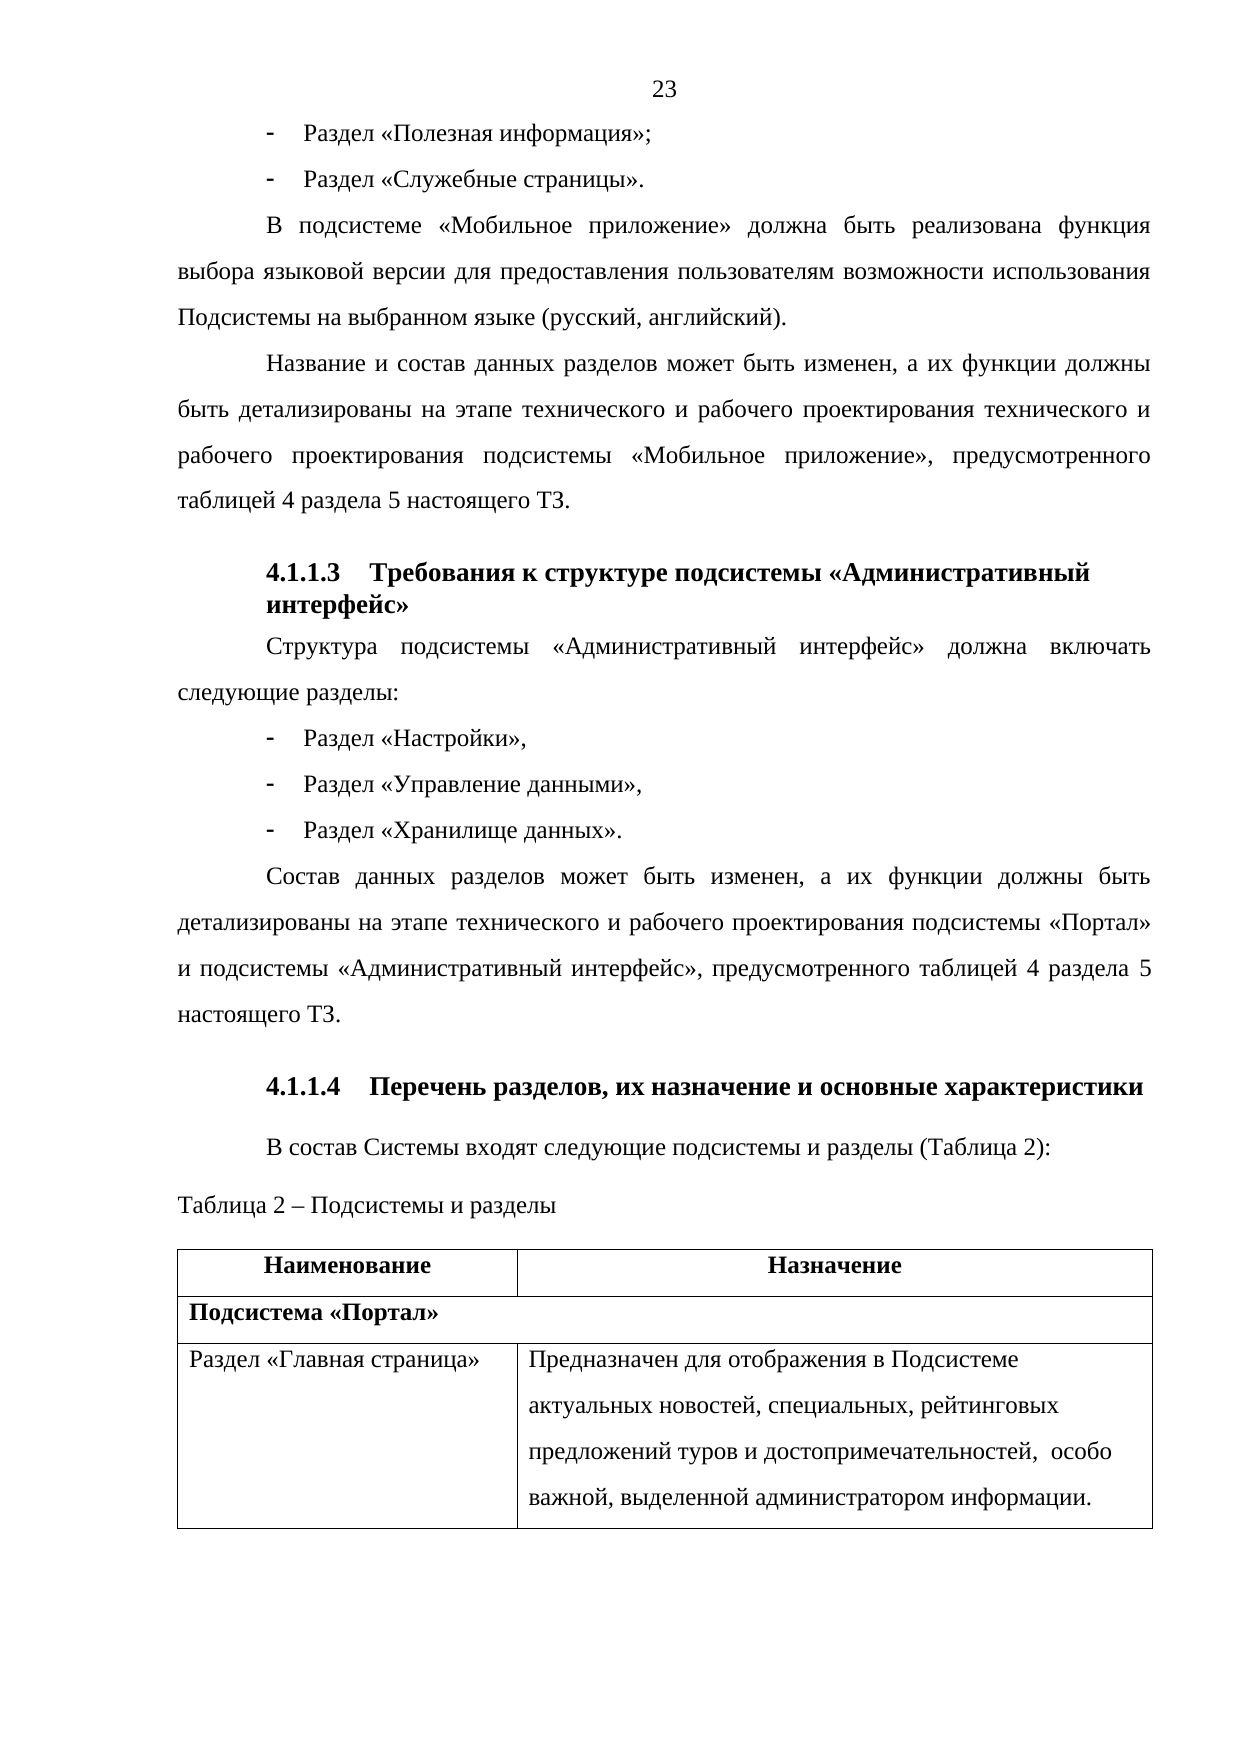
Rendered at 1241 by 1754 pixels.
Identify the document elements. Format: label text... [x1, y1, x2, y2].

text Название и состав данных разделов может быть изменен, а их функции должны быть детализированы на этапе технического и рабочего проектирования технического и рабочего проектирования подсистемы «Мобильное приложение», предусмотренного таблицей 4 раздела 5 настоящего ТЗ. [177, 348, 1152, 514]
list Раздел «Настройки», [266, 723, 1152, 752]
table_cell Подсистема «Портал» [178, 1297, 1152, 1343]
table_cell Предназначен для отображения в Подсистеме актуальных новостей, специальных, рейтинговых предложений туров и достопримечательностей, особо важной, выделенной администратором информации. [518, 1344, 1152, 1528]
list Раздел «Управление данными», [266, 769, 1152, 798]
table_header Назначение [518, 1250, 1152, 1296]
list Раздел «Хранилище данных». [266, 815, 1152, 844]
table_header Наименование [178, 1250, 517, 1296]
text Раздел «Служебные страницы». [266, 164, 1152, 193]
text Раздел «Полезная информация»; [266, 118, 1152, 147]
text Требования к структуре подсистемы «Административный интерфейс» [266, 557, 1152, 619]
text Состав данных разделов может быть изменен, а их функции должны быть детализированы на этапе технического и рабочего проектирования подсистемы «Портал» и подсистемы «Административный интерфейс», предусмотренного таблицей 4 раздела 5 настоящего ТЗ. [177, 861, 1152, 1028]
text В подсистеме «Мобильное приложение» должна быть реализована функция выбора языковой версии для предоставления пользователям возможности использования Подсистемы на выбранном языке (русский, английский). [177, 210, 1152, 331]
table_cell Раздел «Главная страница» [178, 1344, 517, 1528]
text Структура подсистемы «Административный интерфейс» должна включать следующие разделы: [177, 631, 1152, 706]
text Таблица 2 – Подсистемы и разделы [177, 1191, 1152, 1219]
text Перечень разделов, их назначение и основные характеристики [177, 1070, 1152, 1101]
text В состав Системы входят следующие подсистемы и разделы (Таблица 2): [177, 1132, 1152, 1161]
